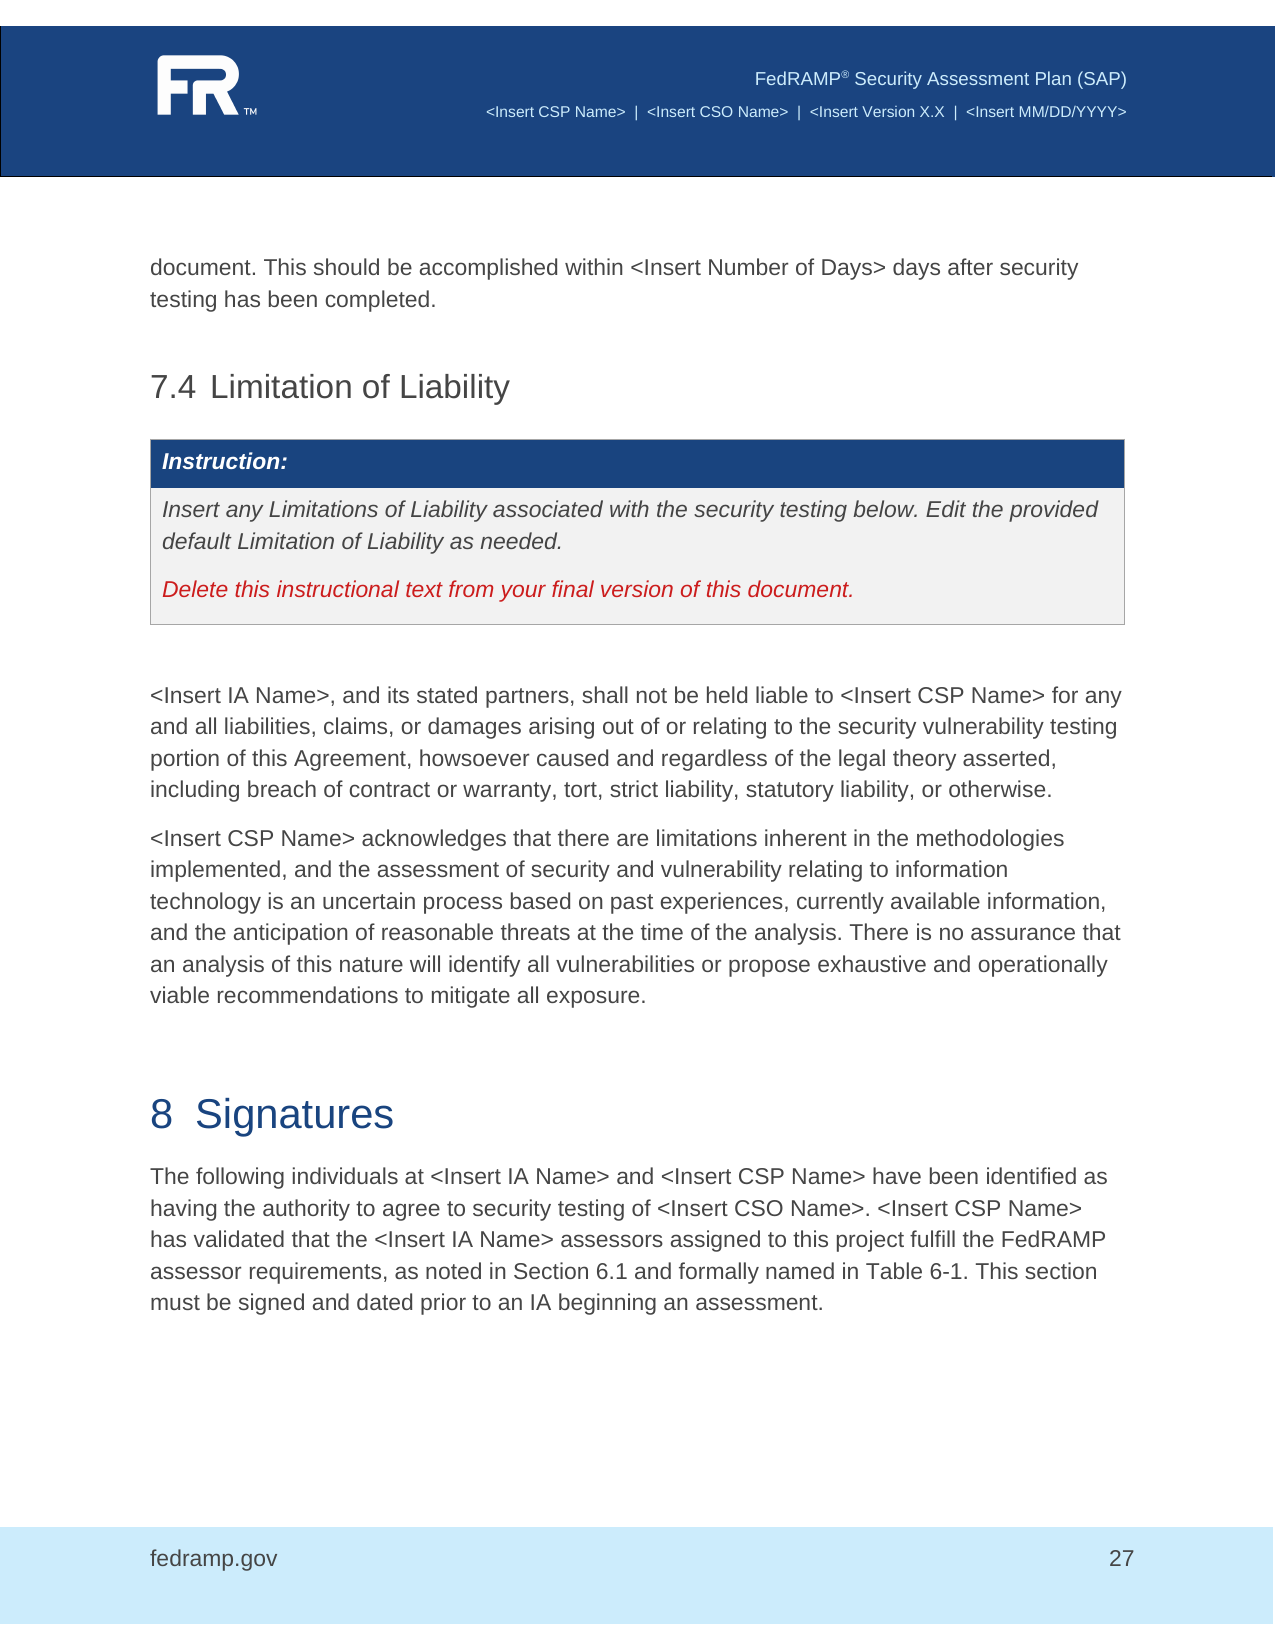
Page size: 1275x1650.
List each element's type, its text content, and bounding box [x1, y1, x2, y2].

table_cell Insert any Limitations of Liability associated with the security testing below. Edit the provided default Limitation of Liability as needed. Delete this instructional text from your final version of this document. [151, 488, 1124, 624]
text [150, 254, 1125, 312]
subtitle Signatures [150, 1089, 1125, 1137]
text The following individuals at <Insert IA Name> and <Insert CSP Name> have been identified as having the authority to agree to security testing of <Insert CSO Name>. <Insert CSP Name> has validated that the <Insert IA Name> assessors assigned to this project fulfill the FedRAMP assessor requirements, as noted in Section 6.1 and formally named in Table 6-1. This section must be signed and dated prior to an IA beginning an assessment. [150, 1163, 1125, 1316]
subtitle Limitation of Liability [150, 367, 1125, 406]
text <Insert CSP Name> acknowledges that there are limitations inherent in the methodologies implemented, and the assessment of security and vulnerability relating to information technology is an uncertain process based on past experiences, currently available information, and the anticipation of reasonable threats at the time of the analysis. There is no assurance that an analysis of this nature will identify all vulnerabilities or propose exhaustive and operationally viable recommendations to mitigate all exposure. [150, 824, 1125, 1009]
text <Insert IA Name>, and its stated partners, shall not be held liable to <Insert CSP Name> for any and all liabilities, claims, or damages arising out of or relating to the security vulnerability testing portion of this Agreement, howsoever caused and regardless of the legal theory asserted, including breach of contract or warranty, tort, strict liability, statutory liability, or otherwise. [150, 682, 1125, 803]
table_header Instruction: [151, 440, 1124, 488]
picture [157, 55, 257, 115]
